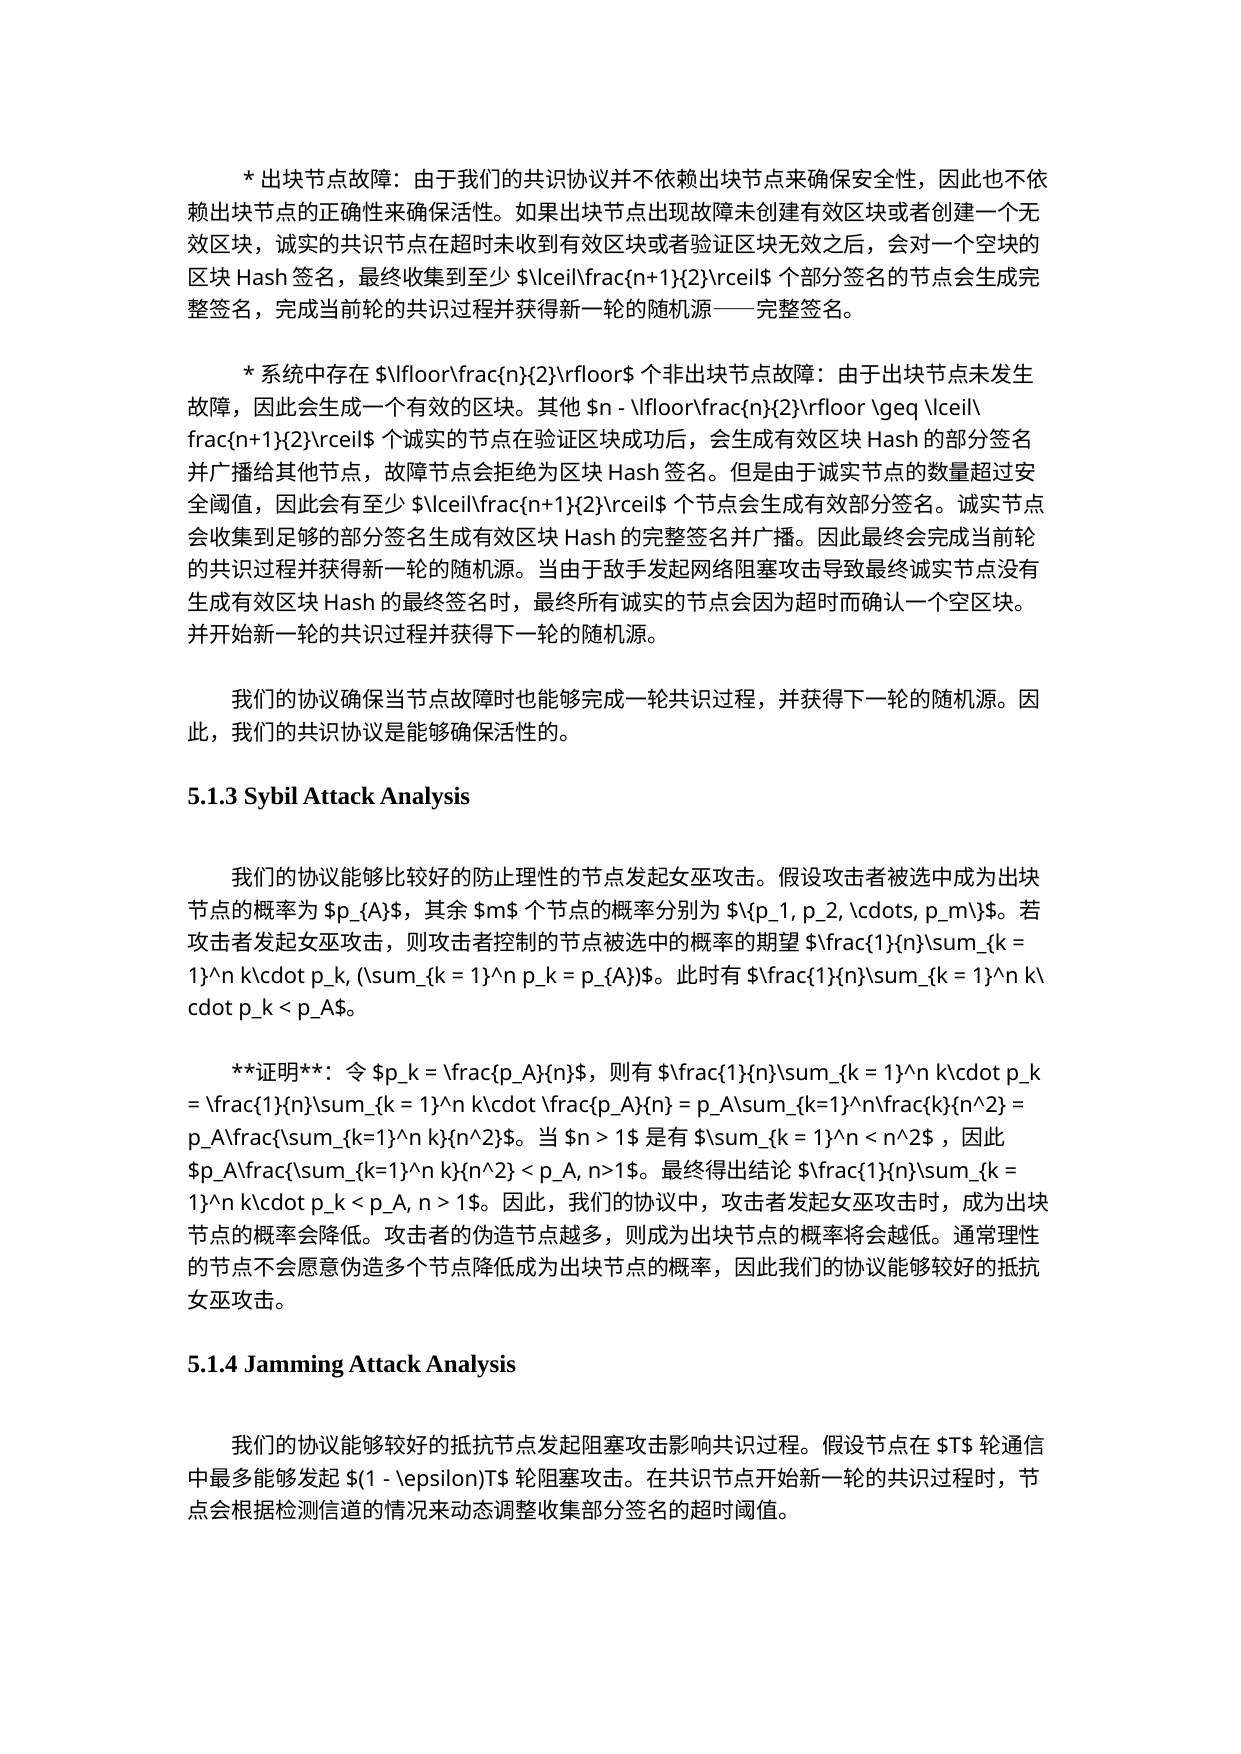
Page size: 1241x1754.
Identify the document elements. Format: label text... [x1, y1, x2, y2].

text 我们的协议确保当节点故障时也能够完成一轮共识过程，并获得下一轮的随机源。因此，我们的共识协议是能够确保活性的。 [187, 682, 1053, 747]
text * 系统中存在 $\lfloor\frac{n}{2}\rfloor$ 个非出块节点故障：由于出块节点未发生故障，因此会生成一个有效的区块。其他 $n - \lfloor\frac{n}{2}\rfloor \geq \lceil\frac{n+1}{2}\rceil$ 个诚实的节点在验证区块成功后，会生成有效区块Hash的部分签名并广播给其他节点，故障节点会拒绝为区块Hash签名。但是由于诚实节点的数量超过安全阈值，因此会有至少 $\lceil\frac{n+1}{2}\rceil$ 个节点会生成有效部分签名。诚实节点会收集到足够的部分签名生成有效区块Hash的完整签名并广播。因此最终会完成当前轮的共识过程并获得新一轮的随机源。当由于敌手发起网络阻塞攻击导致最终诚实节点没有生成有效区块Hash的最终签名时，最终所有诚实的节点会因为超时而确认一个空区块。并开始新一轮的共识过程并获得下一轮的随机源。 [187, 357, 1053, 649]
text 我们的协议能够较好的抵抗节点发起阻塞攻击影响共识过程。假设节点在 $T$ 轮通信中最多能够发起 $(1 - \epsilon)T$ 轮阻塞攻击。在共识节点开始新一轮的共识过程时，节点会根据检测信道的情况来动态调整收集部分签名的超时阈值。 [187, 1428, 1053, 1526]
subtitle 5.1.3 Sybil Attack Analysis [187, 779, 1053, 812]
text 我们的协议能够比较好的防止理性的节点发起女巫攻击。假设攻击者被选中成为出块节点的概率为 $p_{A}$，其余 $m$ 个节点的概率分别为 $\{p_1, p_2, \cdots, p_m\}$。若攻击者发起女巫攻击，则攻击者控制的节点被选中的概率的期望 $\frac{1}{n}\sum_{k = 1}^n k\cdot p_k, (\sum_{k = 1}^n p_k = p_{A})$。此时有 $\frac{1}{n}\sum_{k = 1}^n k\cdot p_k < p_A$。 [187, 860, 1053, 1022]
text * 出块节点故障：由于我们的共识协议并不依赖出块节点来确保安全性，因此也不依赖出块节点的正确性来确保活性。如果出块节点出现故障未创建有效区块或者创建一个无效区块，诚实的共识节点在超时未收到有效区块或者验证区块无效之后，会对一个空块的区块Hash签名，最终收集到至少 $\lceil\frac{n+1}{2}\rceil$ 个部分签名的节点会生成完整签名，完成当前轮的共识过程并获得新一轮的随机源——完整签名。 [187, 162, 1053, 324]
subtitle 5.1.4 Jamming Attack Analysis [187, 1347, 1053, 1380]
text **证明**：令 $p_k = \frac{p_A}{n}$，则有 $\frac{1}{n}\sum_{k = 1}^n k\cdot p_k = \frac{1}{n}\sum_{k = 1}^n k\cdot \frac{p_A}{n} = p_A\sum_{k=1}^n\frac{k}{n^2} = p_A\frac{\sum_{k=1}^n k}{n^2}$。当 $n > 1$ 是有 $\sum_{k = 1}^n < n^2$ ，因此 $p_A\frac{\sum_{k=1}^n k}{n^2} < p_A, n>1$。最终得出结论 $\frac{1}{n}\sum_{k = 1}^n k\cdot p_k < p_A, n > 1$。因此，我们的协议中，攻击者发起女巫攻击时，成为出块节点的概率会降低。攻击者的伪造节点越多，则成为出块节点的概率将会越低。通常理性的节点不会愿意伪造多个节点降低成为出块节点的概率，因此我们的协议能够较好的抵抗女巫攻击。 [187, 1055, 1053, 1315]
